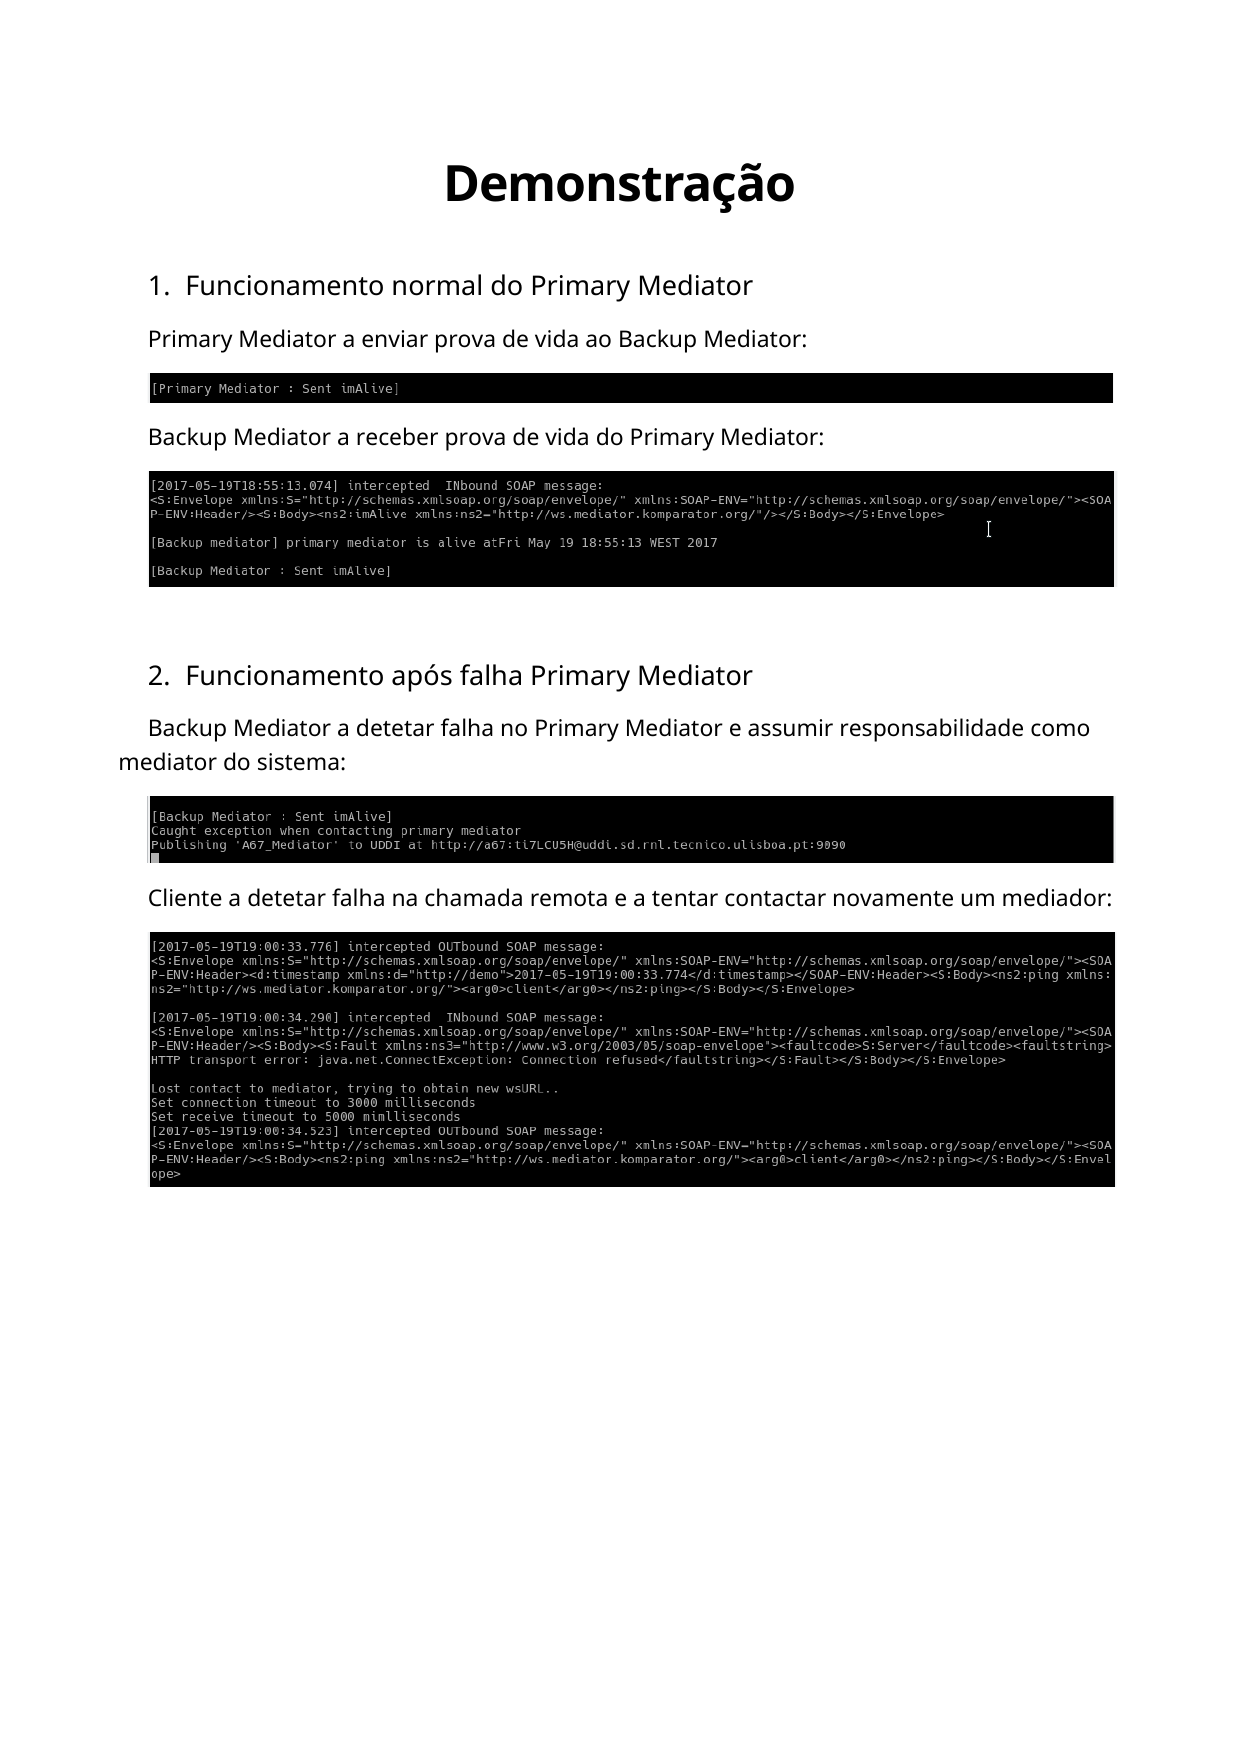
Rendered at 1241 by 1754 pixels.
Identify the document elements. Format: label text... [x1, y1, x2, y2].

picture [147, 932, 1117, 1187]
text Backup Mediator a receber prova de vida do Primary Mediator: [118, 421, 1122, 452]
picture [147, 796, 1116, 863]
list Funcionamento normal do Primary Mediator [148, 266, 1122, 303]
picture [147, 373, 1114, 403]
text Primary Mediator a enviar prova de vida ao Backup Mediator: [118, 323, 1122, 354]
list Funcionamento após falha Primary Mediator [148, 656, 1122, 693]
text Cliente a detetar falha na chamada remota e a tentar contactar novamente um mediador: [118, 882, 1122, 913]
text Backup Mediator a detetar falha no Primary Mediator e assumir responsabilidade como mediator do sistema: [118, 712, 1122, 777]
picture [147, 471, 1118, 587]
title Demonstração [118, 148, 1122, 216]
